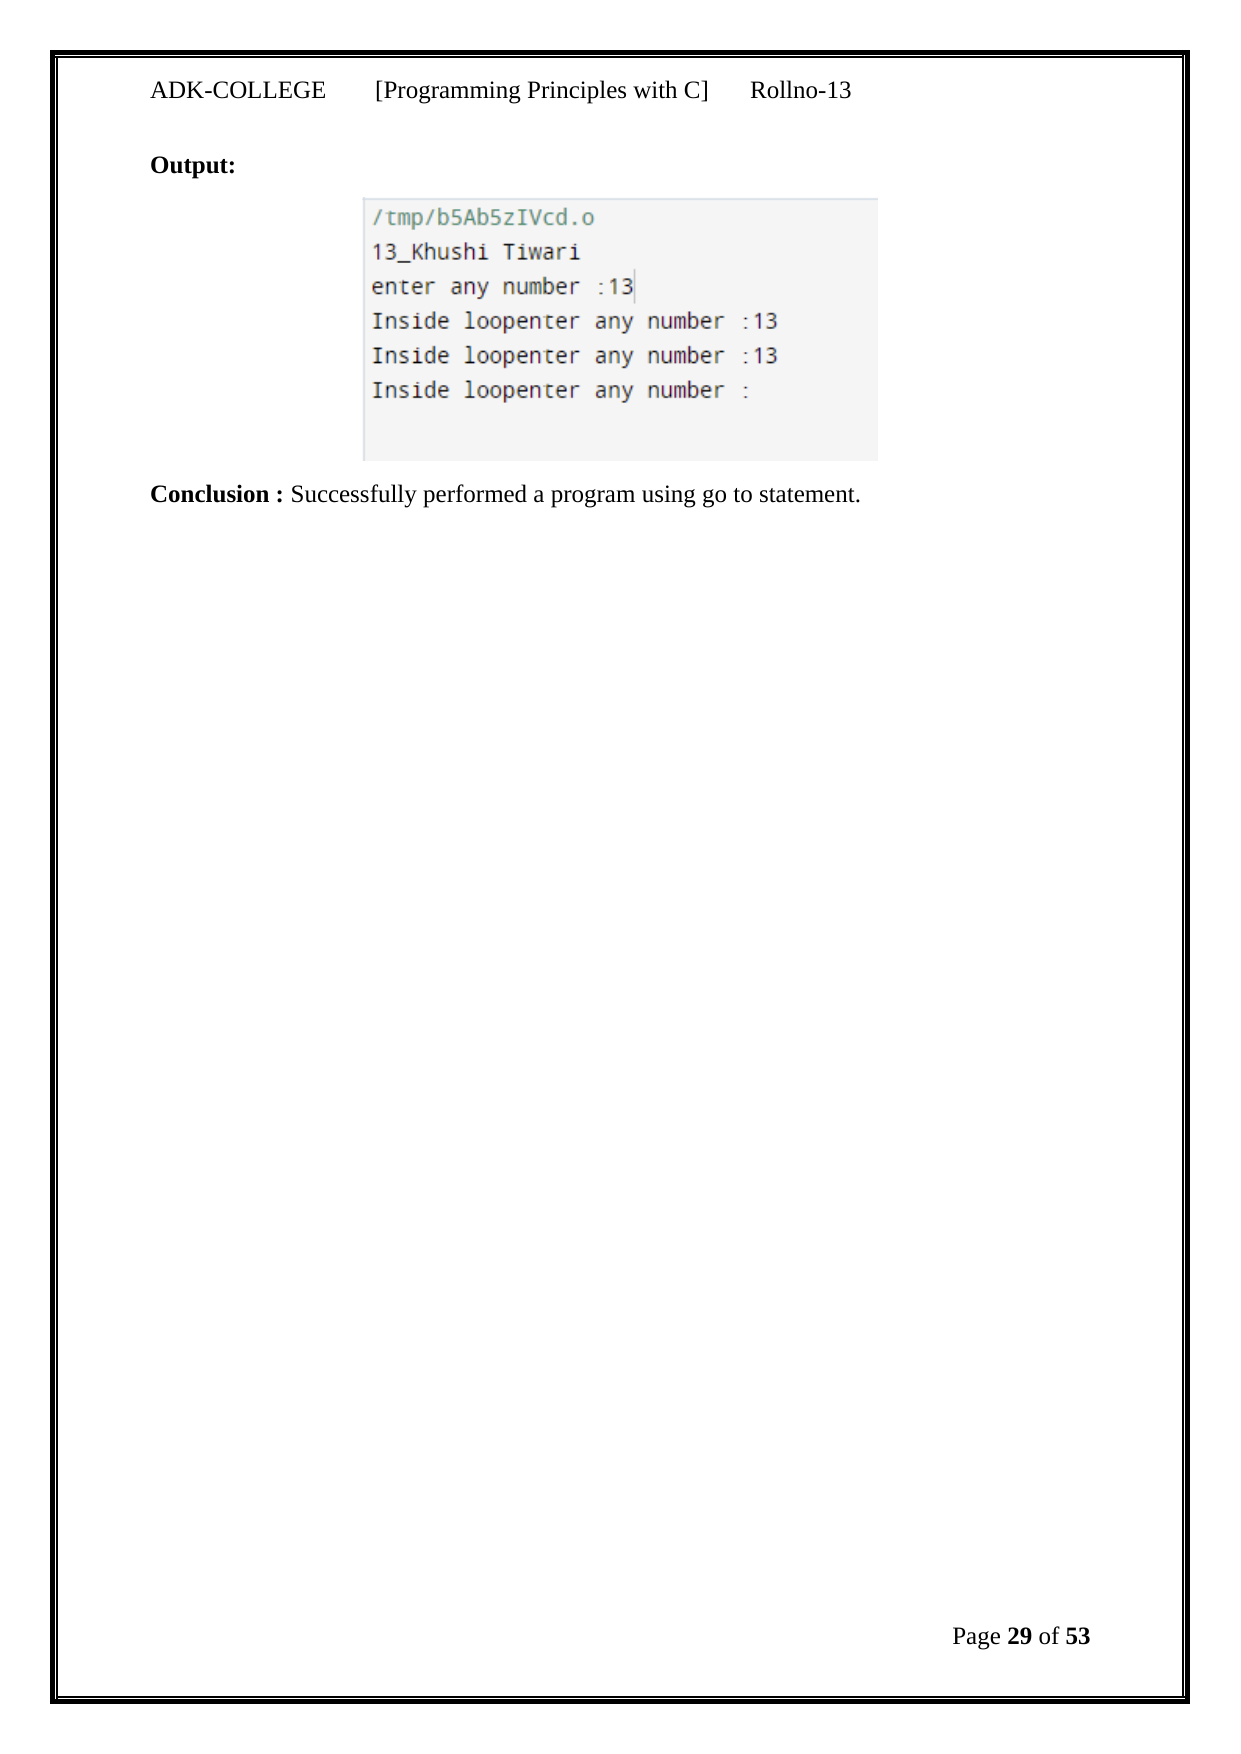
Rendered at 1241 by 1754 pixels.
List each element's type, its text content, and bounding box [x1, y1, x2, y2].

picture [362, 197, 878, 461]
text Output: [150, 150, 1090, 179]
text Conclusion : Successfully performed a program using go to statement. [150, 479, 1090, 508]
